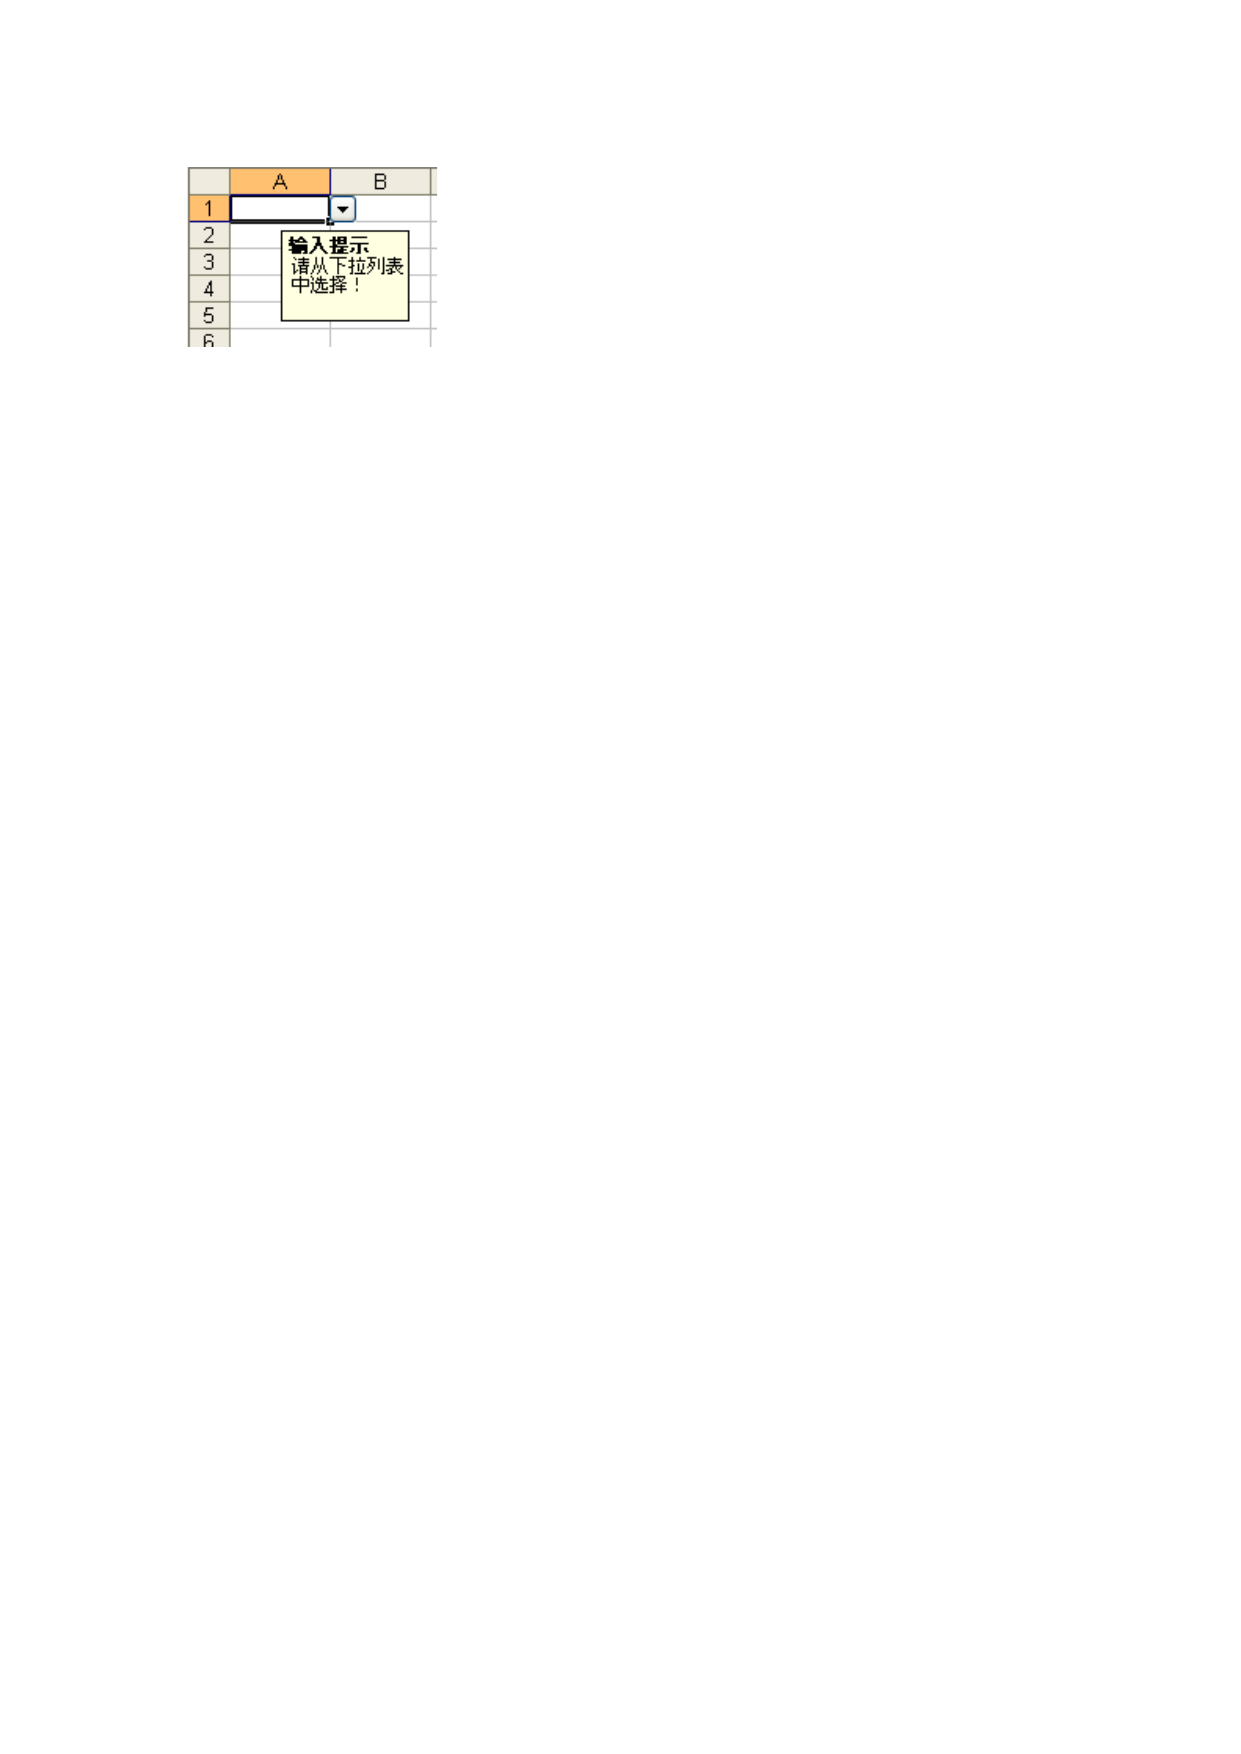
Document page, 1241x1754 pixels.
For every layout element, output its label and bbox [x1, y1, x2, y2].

picture [187, 167, 438, 347]
